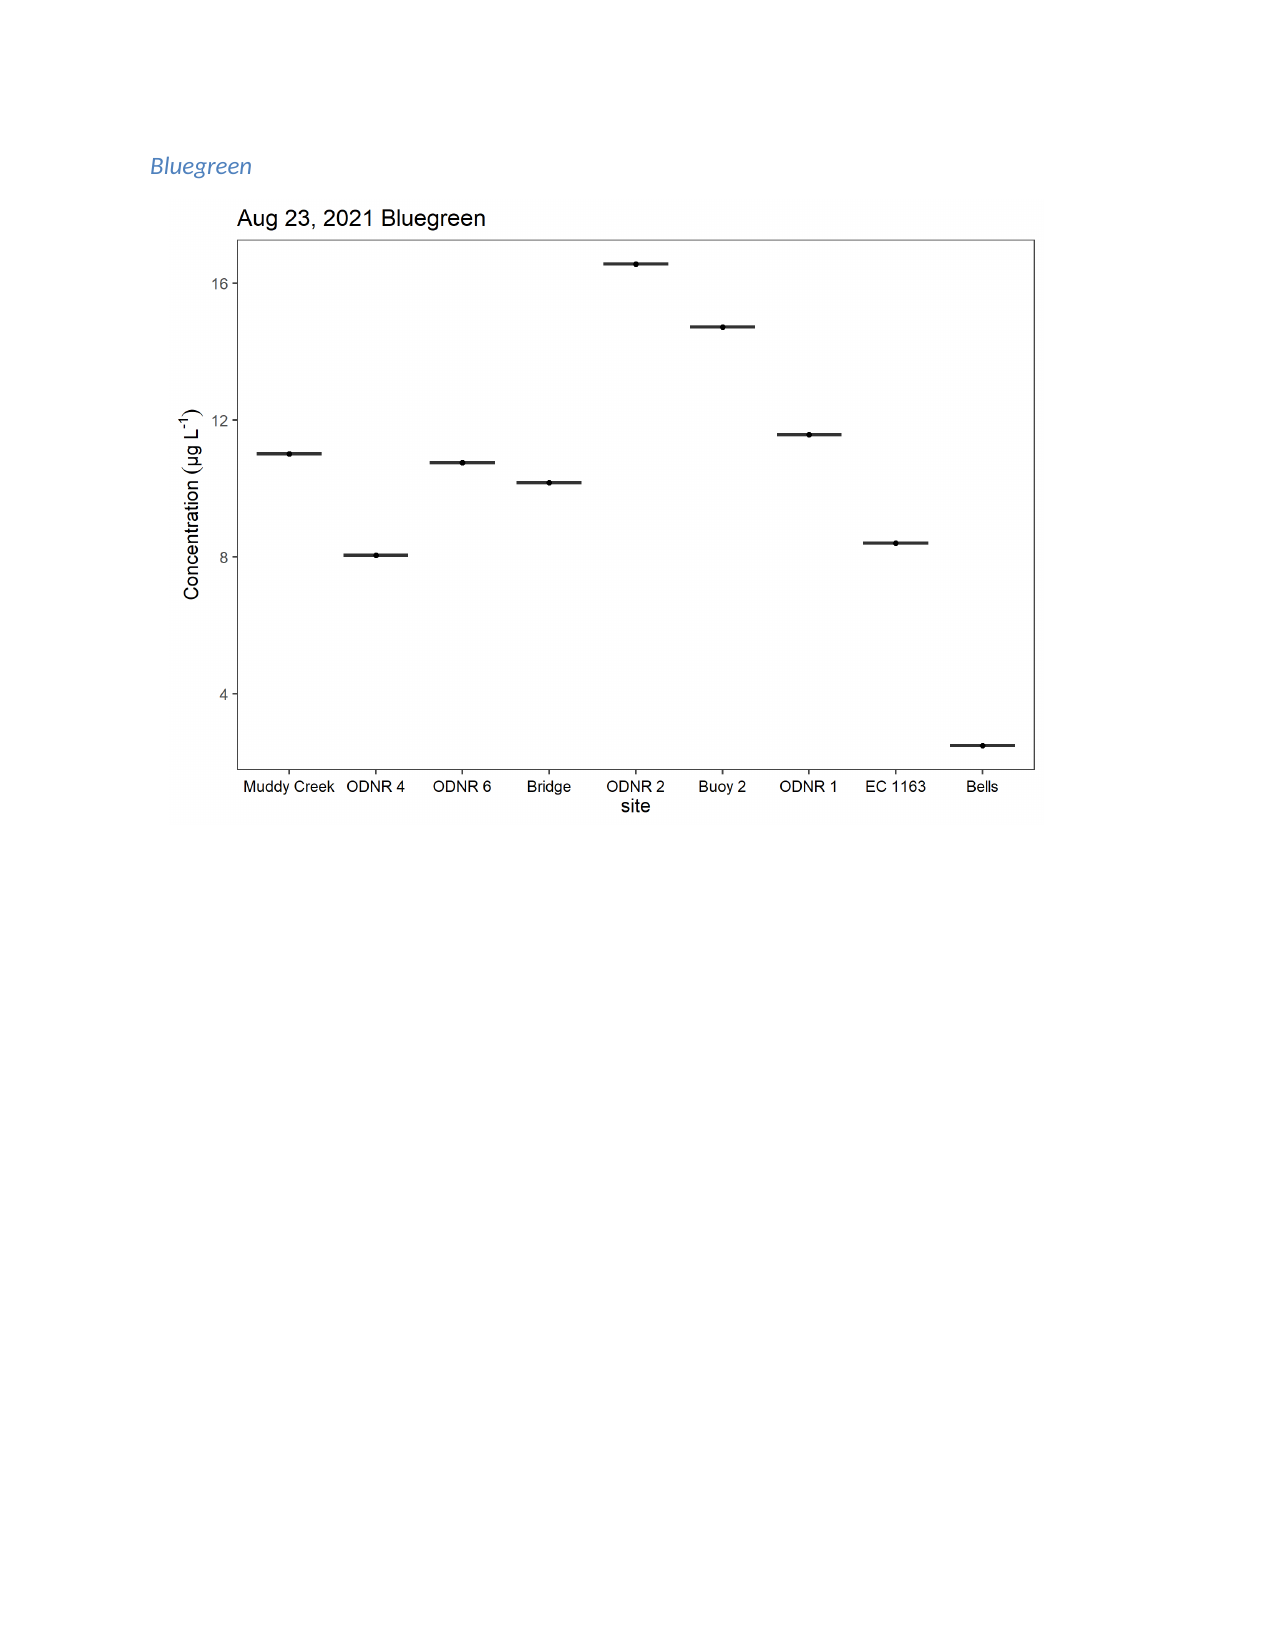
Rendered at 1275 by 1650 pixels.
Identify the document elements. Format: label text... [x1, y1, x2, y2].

subtitle Bluegreen [150, 150, 1125, 181]
picture [168, 199, 1044, 825]
